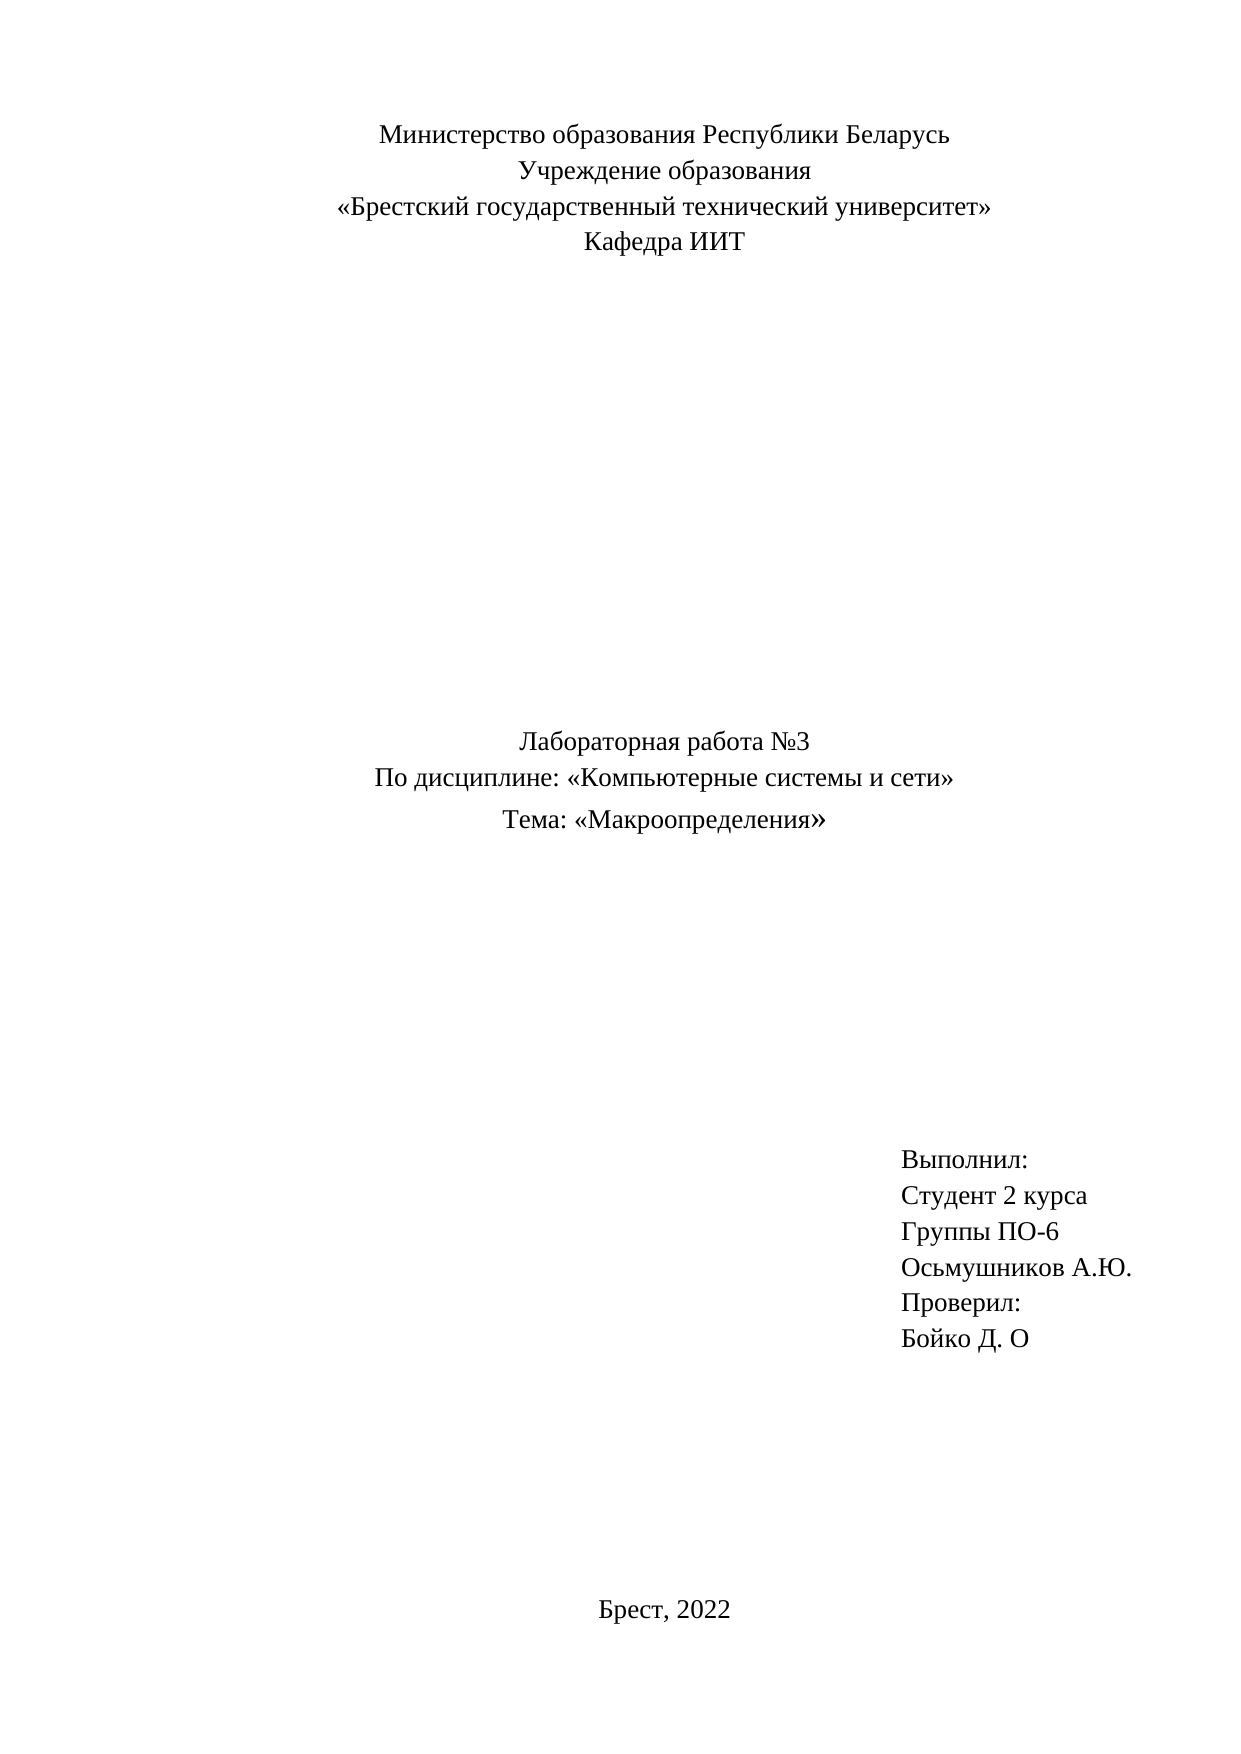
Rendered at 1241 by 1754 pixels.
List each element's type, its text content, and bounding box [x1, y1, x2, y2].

text Министерство образования Республики Беларусь [177, 118, 1152, 149]
text Кафедра ИИТ [177, 225, 1152, 256]
text Лабораторная работа №3 [177, 726, 1152, 757]
text Тема: «Макроопределения» [177, 797, 1152, 835]
text Осьмушников А.Ю. [901, 1251, 1152, 1282]
text Учреждение образования [177, 154, 1152, 185]
text Студент 2 курса [901, 1179, 1152, 1210]
text «Брестский государственный технический университет» [177, 189, 1152, 221]
text Проверил: [901, 1286, 1152, 1318]
text По дисциплине: «Компьютерные системы и сети» [177, 761, 1152, 792]
text Брест, 2022 [177, 1593, 1152, 1624]
text Бойко Д. О [901, 1322, 1152, 1353]
text Выполнил: [901, 1143, 1152, 1175]
text Группы ПО-6 [901, 1215, 1152, 1246]
